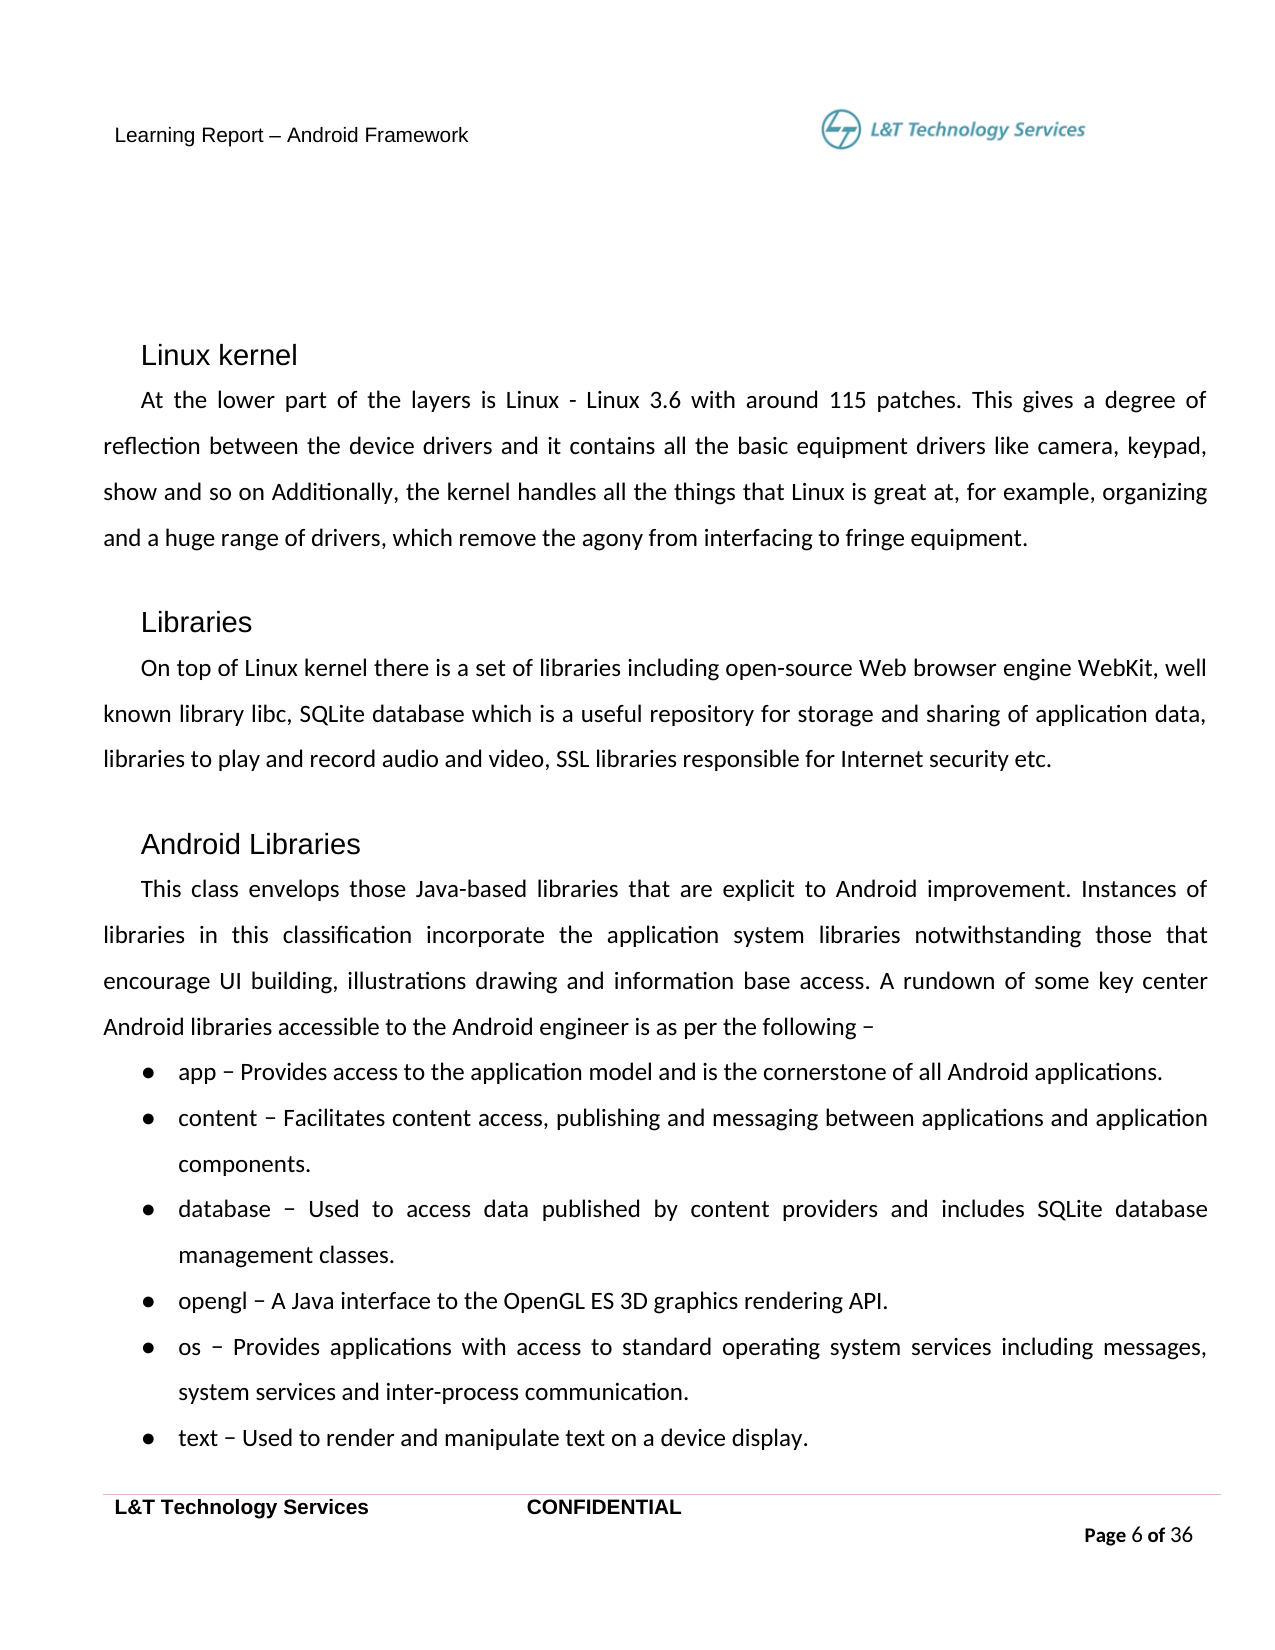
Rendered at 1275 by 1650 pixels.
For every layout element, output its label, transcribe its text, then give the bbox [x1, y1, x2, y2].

list app − Provides access to the application model and is the cornerstone of all Android applications. [141, 1056, 1209, 1087]
subtitle Linux kernel [103, 338, 1209, 371]
list text − Used to render and manipulate text on a device display. [141, 1422, 1209, 1453]
list content − Facilitates content access, publishing and messaging between applications and application components. [141, 1102, 1209, 1178]
list opengl − A Java interface to the OpenGL ES 3D graphics rendering API. [141, 1285, 1209, 1316]
text This class envelops those Java-based libraries that are explicit to Android improvement. Instances of libraries in this classification incorporate the application system libraries notwithstanding those that encourage UI building, illustrations drawing and information base access. A rundown of some key center Android libraries accessible to the Android engineer is as per the following − [103, 873, 1209, 1041]
text At the lower part of the layers is Linux - Linux 3.6 with around 115 patches. This gives a degree of reflection between the device drivers and it contains all the basic equipment drivers like camera, keypad, show and so on Additionally, the kernel handles all the things that Linux is great at, for example, organizing and a huge range of drivers, which remove the agony from interfacing to fringe equipment. [103, 385, 1209, 552]
text On top of Linux kernel there is a set of libraries including open-source Web browser engine WebKit, well known library libc, SQLite database which is a useful repository for storage and sharing of application data, libraries to play and record audio and video, SSL libraries responsible for Internet security etc. [103, 652, 1209, 698]
picture [819, 98, 1087, 162]
list database − Used to access data published by content providers and includes SQLite database management classes. [141, 1194, 1209, 1270]
text On top of Linux kernel there is a set of libraries including open-source Web browser engine WebKit, well known library libc, SQLite database which is a useful repository for storage and sharing of application data, libraries to play and record audio and video, SSL libraries responsible for Internet security etc. [103, 728, 1209, 774]
subtitle Android Libraries [103, 827, 1209, 860]
subtitle Libraries [103, 605, 1209, 639]
list os − Provides applications with access to standard operating system services including messages, system services and inter-process communication. [141, 1331, 1209, 1407]
